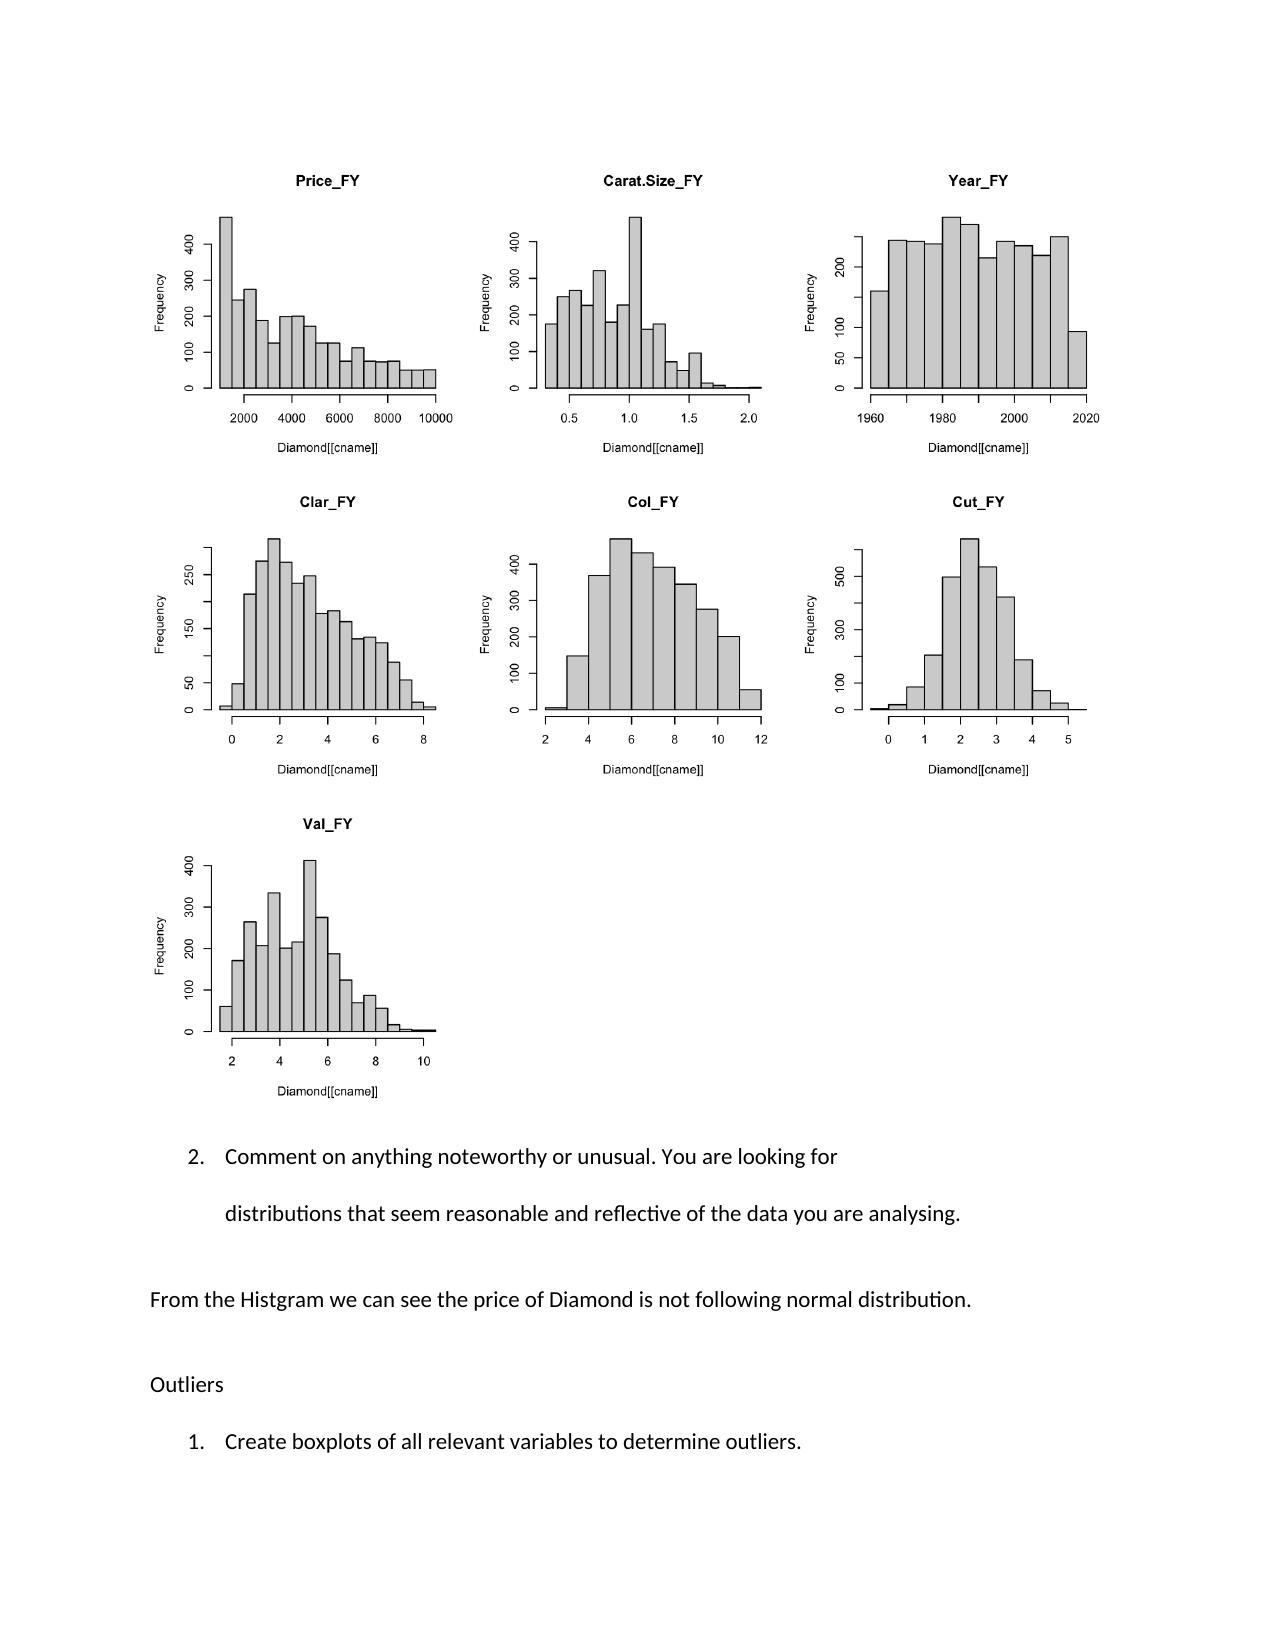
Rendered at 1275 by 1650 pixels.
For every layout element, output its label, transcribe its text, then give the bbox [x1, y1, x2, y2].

text From the Histgram we can see the price of Diamond is not following normal distribution. [150, 1285, 1125, 1313]
text Outliers [150, 1370, 1125, 1398]
list Comment on anything noteworthy or unusual. You are looking for [187, 1142, 1125, 1170]
picture [150, 150, 1125, 1114]
list Create boxplots of all relevant variables to determine outliers. [187, 1427, 1125, 1455]
text distributions that seem reasonable and reflective of the data you are analysing. [225, 1199, 1125, 1228]
